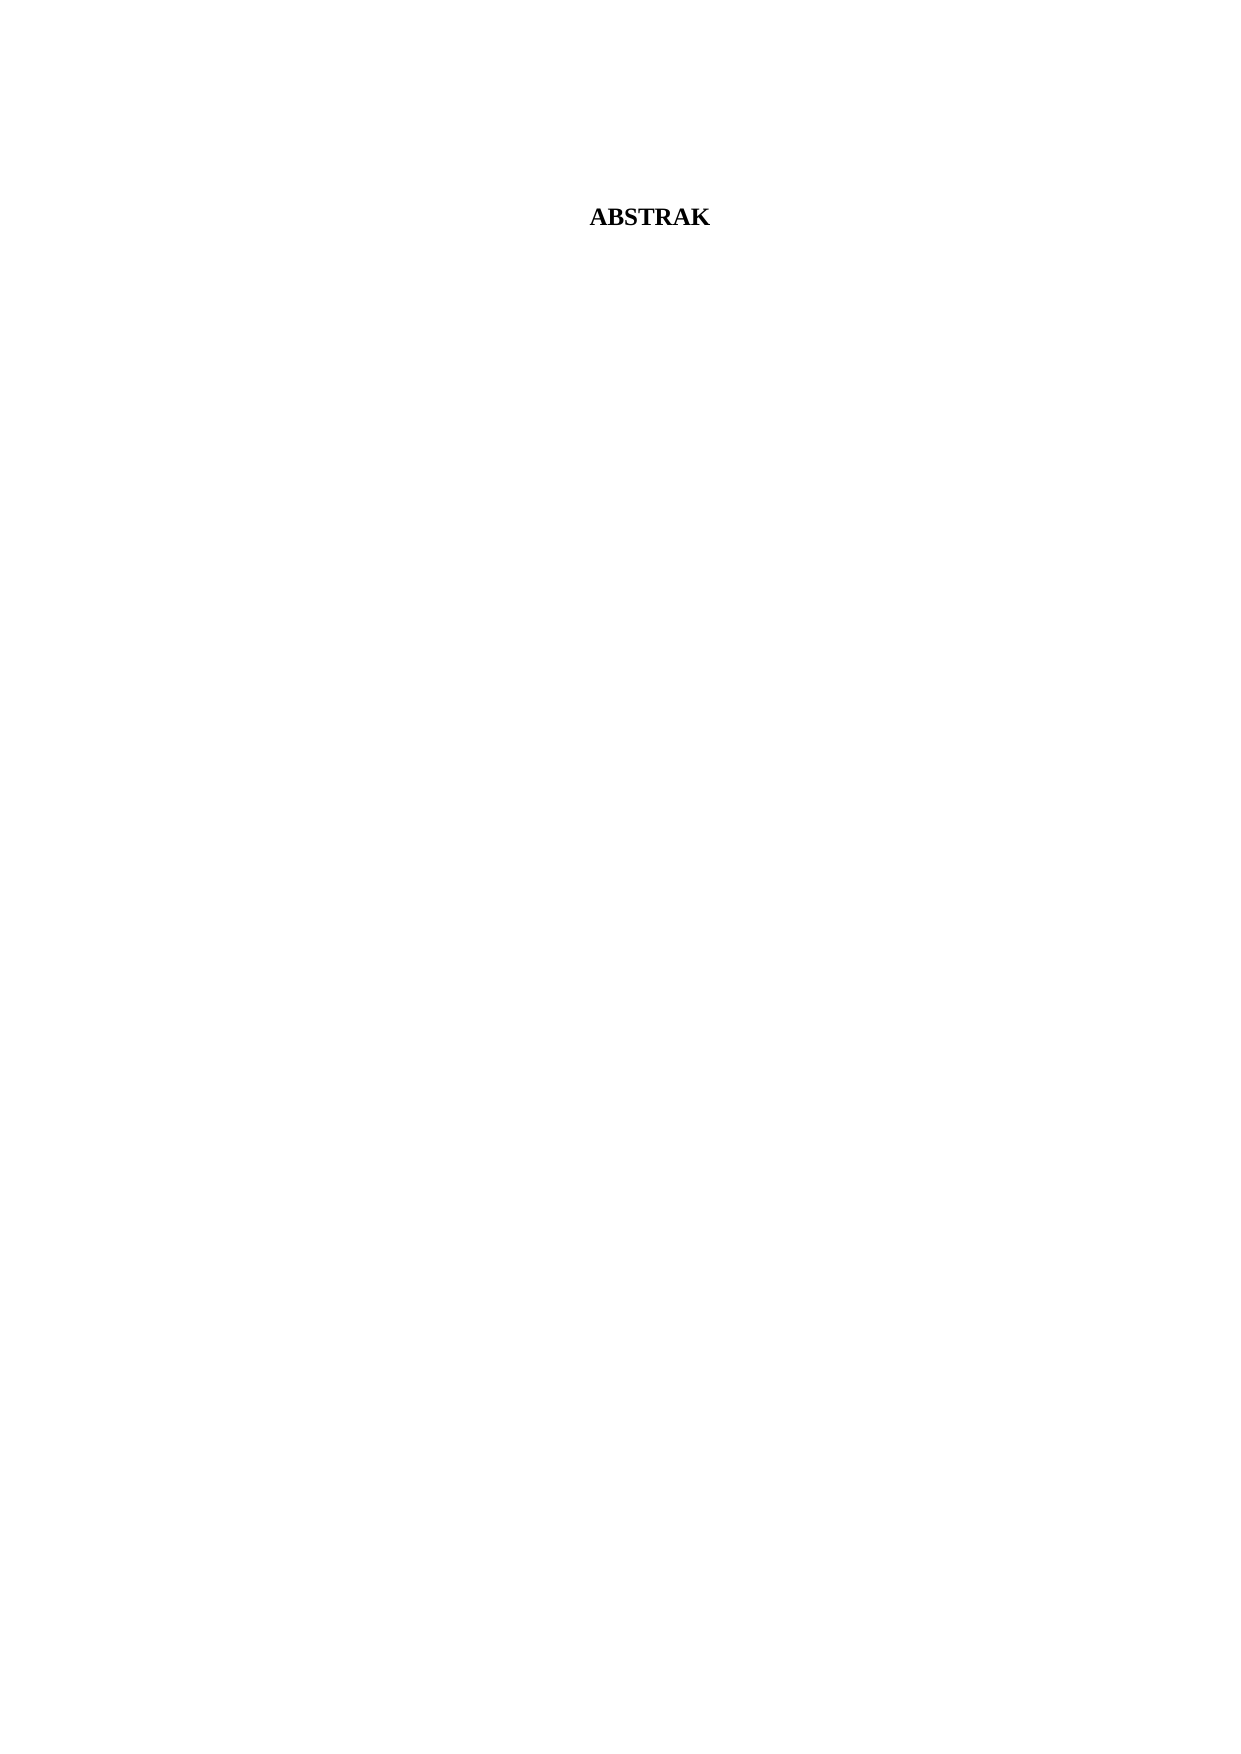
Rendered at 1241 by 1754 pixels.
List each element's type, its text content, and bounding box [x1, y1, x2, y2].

subtitle ABSTRAK [236, 202, 1063, 231]
